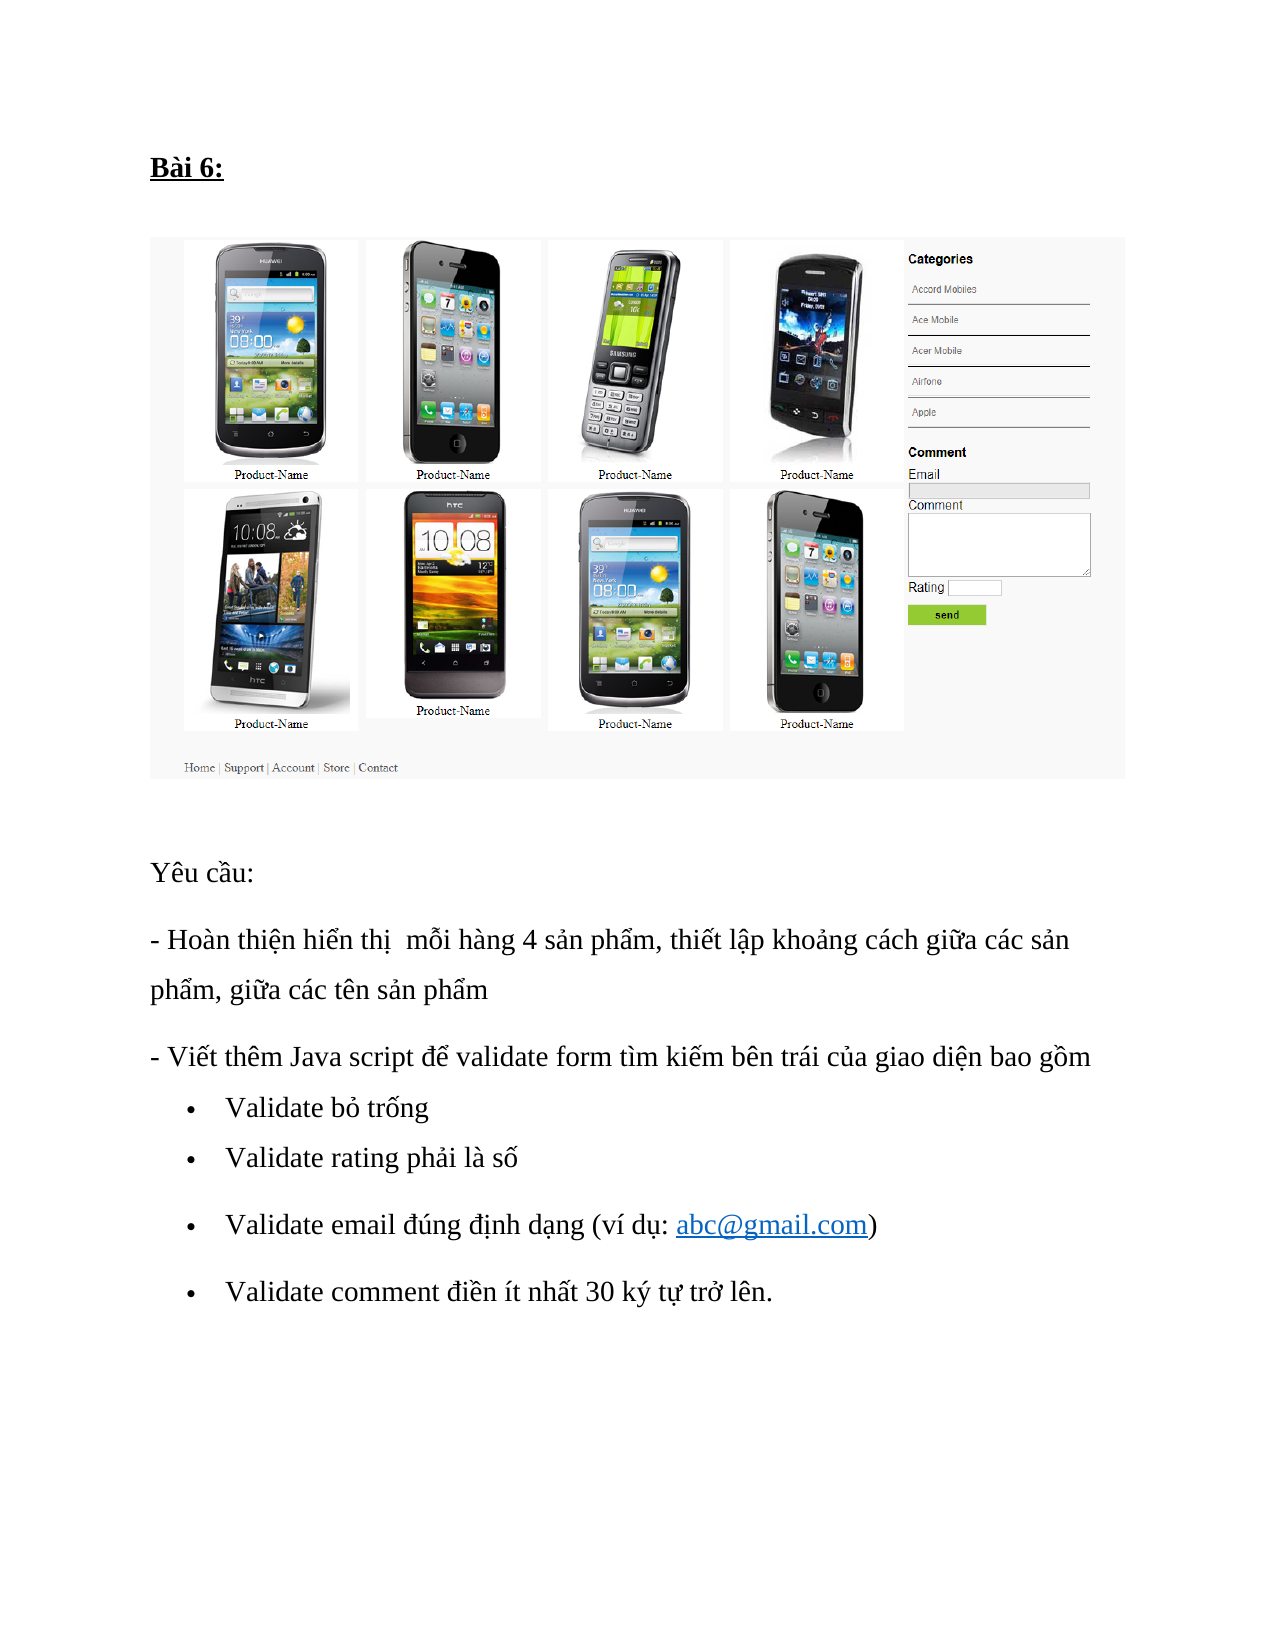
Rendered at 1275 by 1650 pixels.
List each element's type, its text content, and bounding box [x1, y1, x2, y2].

picture [150, 237, 1125, 779]
list Validate bỏ trống [187, 1090, 1125, 1123]
list Validate email đúng định dạng (ví dụ: abc@gmail.com) [187, 1207, 1125, 1241]
list Validate comment điền ít nhất 30 ký tự trở lên. [187, 1274, 1125, 1307]
text - Viết thêm Java script để validate form tìm kiếm bên trái của giao diện bao gồm [150, 1039, 1125, 1073]
list Validate rating phải là số [187, 1140, 1125, 1173]
text Bài 6: [150, 150, 1125, 183]
text - Hoàn thiện hiển thị mỗi hàng 4 sản phẩm, thiết lập khoảng cách giữa các sản phẩm, giữa các tên sản phẩm [150, 922, 1125, 1006]
text Yêu cầu: [150, 855, 1125, 889]
